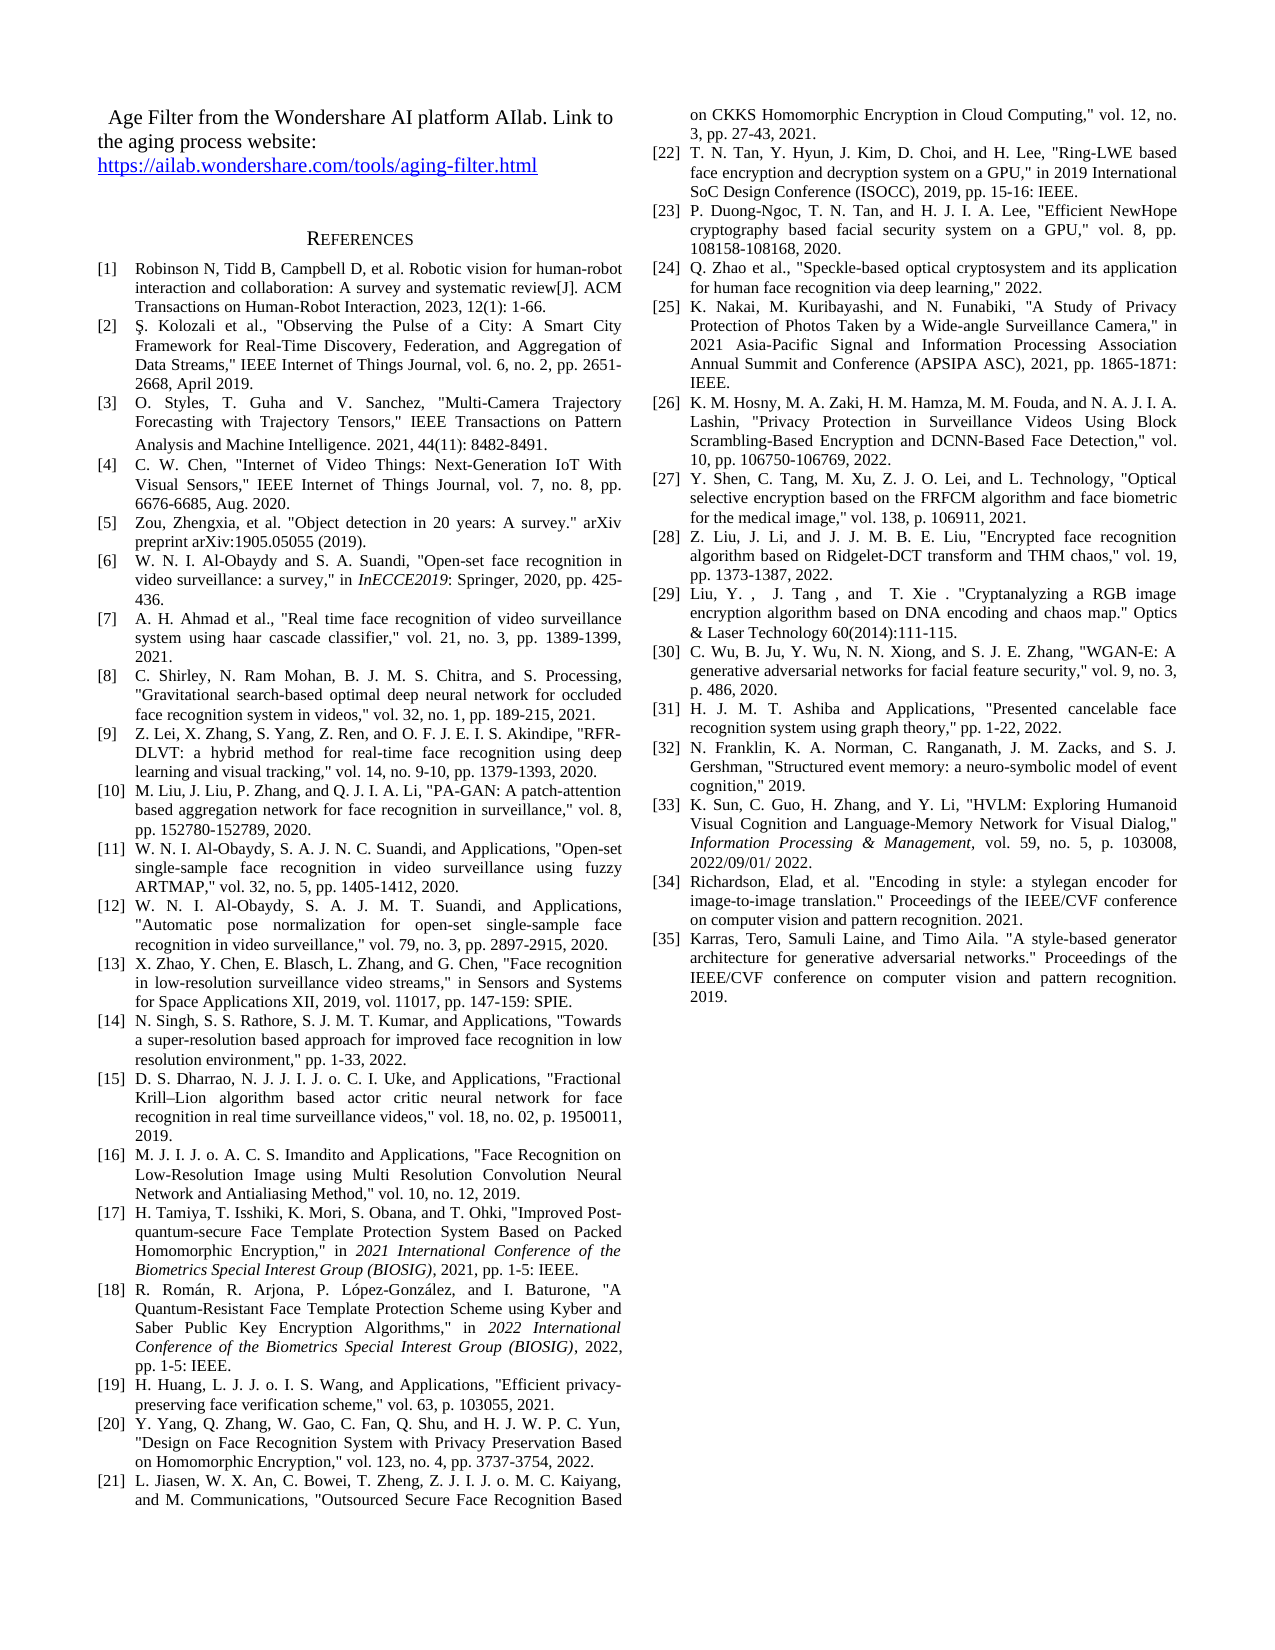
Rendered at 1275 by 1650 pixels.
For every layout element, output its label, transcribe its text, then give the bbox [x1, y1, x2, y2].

list Q. Zhao et al., "Speckle-based optical cryptosystem and its application for human face recognition via deep learning," 2022. [652, 258, 1177, 297]
list Y. Yang, Q. Zhang, W. Gao, C. Fan, Q. Shu, and H. J. W. P. C. Yun, "Design on Face Recognition System with Privacy Preservation Based on Homomorphic Encryption," vol. 123, no. 4, pp. 3737-3754, 2022. [97, 1413, 622, 1471]
list R. Román, R. Arjona, P. López-González, and I. Baturone, "A Quantum-Resistant Face Template Protection Scheme using Kyber and Saber Public Key Encryption Algorithms," in 2022 International Conference of the Biometrics Special Interest Group (BIOSIG), 2022, pp. 1-5: IEEE. [97, 1279, 622, 1375]
list W. N. I. Al-Obaydy and S. A. Suandi, "Open-set face recognition in video surveillance: a survey," in InECCE2019: Springer, 2020, pp. 425-436. [97, 551, 622, 608]
list H. Huang, L. J. J. o. I. S. Wang, and Applications, "Efficient privacy-preserving face verification scheme," vol. 63, p. 103055, 2021. [97, 1375, 622, 1413]
list M. J. I. J. o. A. C. S. Imandito and Applications, "Face Recognition on Low-Resolution Image using Multi Resolution Convolution Neural Network and Antialiasing Method," vol. 10, no. 12, 2019. [97, 1145, 622, 1203]
text References [97, 226, 622, 250]
list N. Singh, S. S. Rathore, S. J. M. T. Kumar, and Applications, "Towards a super-resolution based approach for improved face recognition in low resolution environment," pp. 1-33, 2022. [97, 1011, 622, 1068]
list L. Jiasen, W. X. An, C. Bowei, T. Zheng, Z. J. I. J. o. M. C. Kaiyang, and M. Communications, "Outsourced Secure Face Recognition Based on CKKS Homomorphic Encryption in Cloud Computing," vol. 12, no. 3, pp. 27-43, 2021. [97, 1471, 622, 1509]
list L. Jiasen, W. X. An, C. Bowei, T. Zheng, Z. J. I. J. o. M. C. Kaiyang, and M. Communications, "Outsourced Secure Face Recognition Based on CKKS Homomorphic Encryption in Cloud Computing," vol. 12, no. 3, pp. 27-43, 2021. [652, 105, 1177, 143]
list H. Tamiya, T. Isshiki, K. Mori, S. Obana, and T. Ohki, "Improved Post-quantum-secure Face Template Protection System Based on Packed Homomorphic Encryption," in 2021 International Conference of the Biometrics Special Interest Group (BIOSIG), 2021, pp. 1-5: IEEE. [97, 1203, 622, 1279]
list D. S. Dharrao, N. J. J. I. J. o. C. I. Uke, and Applications, "Fractional Krill–Lion algorithm based actor critic neural network for face recognition in real time surveillance videos," vol. 18, no. 02, p. 1950011, 2019. [97, 1068, 622, 1145]
list W. N. I. Al-Obaydy, S. A. J. N. C. Suandi, and Applications, "Open-set single-sample face recognition in video surveillance using fuzzy ARTMAP," vol. 32, no. 5, pp. 1405-1412, 2020. [97, 838, 622, 896]
list W. N. I. Al-Obaydy, S. A. J. M. T. Suandi, and Applications, "Automatic pose normalization for open-set single-sample face recognition in video surveillance," vol. 79, no. 3, pp. 2897-2915, 2020. [97, 896, 622, 953]
list Z. Lei, X. Zhang, S. Yang, Z. Ren, and O. F. J. E. I. S. Akindipe, "RFR-DLVT: a hybrid method for real-time face recognition using deep learning and visual tracking," vol. 14, no. 9-10, pp. 1379-1393, 2020. [97, 723, 622, 781]
list H. J. M. T. Ashiba and Applications, "Presented cancelable face recognition system using graph theory," pp. 1-22, 2022. [652, 699, 1177, 737]
list C. W. Chen, "Internet of Video Things: Next-Generation IoT With Visual Sensors," IEEE Internet of Things Journal, vol. 7, no. 8, pp. 6676-6685, Aug. 2020. [97, 455, 622, 513]
list Richardson, Elad, et al. "Encoding in style: a stylegan encoder for image-to-image translation." Proceedings of the IEEE/CVF conference on computer vision and pattern recognition. 2021. [652, 872, 1177, 929]
list N. Franklin, K. A. Norman, C. Ranganath, J. M. Zacks, and S. J. Gershman, "Structured event memory: a neuro-symbolic model of event cognition," 2019. [652, 737, 1177, 795]
list Y. Shen, C. Tang, M. Xu, Z. J. O. Lei, and L. Technology, "Optical selective encryption based on the FRFCM algorithm and face biometric for the medical image," vol. 138, p. 106911, 2021. [652, 469, 1177, 527]
list M. Liu, J. Liu, P. Zhang, and Q. J. I. A. Li, "PA-GAN: A patch-attention based aggregation network for face recognition in surveillance," vol. 8, pp. 152780-152789, 2020. [97, 781, 622, 838]
list K. Sun, C. Guo, H. Zhang, and Y. Li, "HVLM: Exploring Humanoid Visual Cognition and Language-Memory Network for Visual Dialog," Information Processing & Management, vol. 59, no. 5, p. 103008, 2022/09/01/ 2022. [652, 795, 1177, 872]
list K. M. Hosny, M. A. Zaki, H. M. Hamza, M. M. Fouda, and N. A. J. I. A. Lashin, "Privacy Protection in Surveillance Videos Using Block Scrambling-Based Encryption and DCNN-Based Face Detection," vol. 10, pp. 106750-106769, 2022. [652, 392, 1177, 469]
list Zou, Zhengxia, et al. "Object detection in 20 years: A survey." arXiv preprint arXiv:1905.05055 (2019). [97, 513, 622, 551]
list Karras, Tero, Samuli Laine, and Timo Aila. "A style-based generator architecture for generative adversarial networks." Proceedings of the IEEE/CVF conference on computer vision and pattern recognition. 2019. [652, 929, 1177, 1006]
list Robinson N, Tidd B, Campbell D, et al. Robotic vision for human-robot interaction and collaboration: A survey and systematic review[J]. ACM Transactions on Human-Robot Interaction, 2023, 12(1): 1-66. [97, 259, 622, 316]
list C. Wu, B. Ju, Y. Wu, N. N. Xiong, and S. J. E. Zhang, "WGAN-E: A generative adversarial networks for facial feature security," vol. 9, no. 3, p. 486, 2020. [652, 642, 1177, 699]
list T. N. Tan, Y. Hyun, J. Kim, D. Choi, and H. Lee, "Ring-LWE based face encryption and decryption system on a GPU," in 2019 International SoC Design Conference (ISOCC), 2019, pp. 15-16: IEEE. [652, 143, 1177, 201]
list A. H. Ahmad et al., "Real time face recognition of video surveillance system using haar cascade classifier," vol. 21, no. 3, pp. 1389-1399, 2021. [97, 608, 622, 666]
list Liu, Y. , J. Tang , and T. Xie . "Cryptanalyzing a RGB image encryption algorithm based on DNA encoding and chaos map." Optics & Laser Technology 60(2014):111-115. [652, 584, 1177, 642]
list K. Nakai, M. Kuribayashi, and N. Funabiki, "A Study of Privacy Protection of Photos Taken by a Wide-angle Surveillance Camera," in 2021 Asia-Pacific Signal and Information Processing Association Annual Summit and Conference (APSIPA ASC), 2021, pp. 1865-1871: IEEE. [652, 297, 1177, 392]
list P. Duong-Ngoc, T. N. Tan, and H. J. I. A. Lee, "Efficient NewHope cryptography based facial security system on a GPU," vol. 8, pp. 108158-108168, 2020. [652, 201, 1177, 258]
list O. Styles, T. Guha and V. Sanchez, "Multi-Camera Trajectory Forecasting with Trajectory Tensors," IEEE Transactions on Pattern Analysis and Machine Intelligence. 2021, 44(11): 8482-8491. [97, 393, 622, 455]
text Age Filter from the Wondershare AI platform AIlab. Link to the aging process website: https://ailab.wondershare.com/tools/aging-filter.html [97, 105, 622, 177]
list X. Zhao, Y. Chen, E. Blasch, L. Zhang, and G. Chen, "Face recognition in low-resolution surveillance video streams," in Sensors and Systems for Space Applications XII, 2019, vol. 11017, pp. 147-159: SPIE. [97, 953, 622, 1011]
list C. Shirley, N. Ram Mohan, B. J. M. S. Chitra, and S. Processing, "Gravitational search-based optimal deep neural network for occluded face recognition system in videos," vol. 32, no. 1, pp. 189-215, 2021. [97, 666, 622, 723]
list Ş. Kolozali et al., "Observing the Pulse of a City: A Smart City Framework for Real-Time Discovery, Federation, and Aggregation of Data Streams," IEEE Internet of Things Journal, vol. 6, no. 2, pp. 2651-2668, April 2019. [97, 316, 622, 393]
list Z. Liu, J. Li, and J. J. M. B. E. Liu, "Encrypted face recognition algorithm based on Ridgelet-DCT transform and THM chaos," vol. 19, pp. 1373-1387, 2022. [652, 527, 1177, 584]
